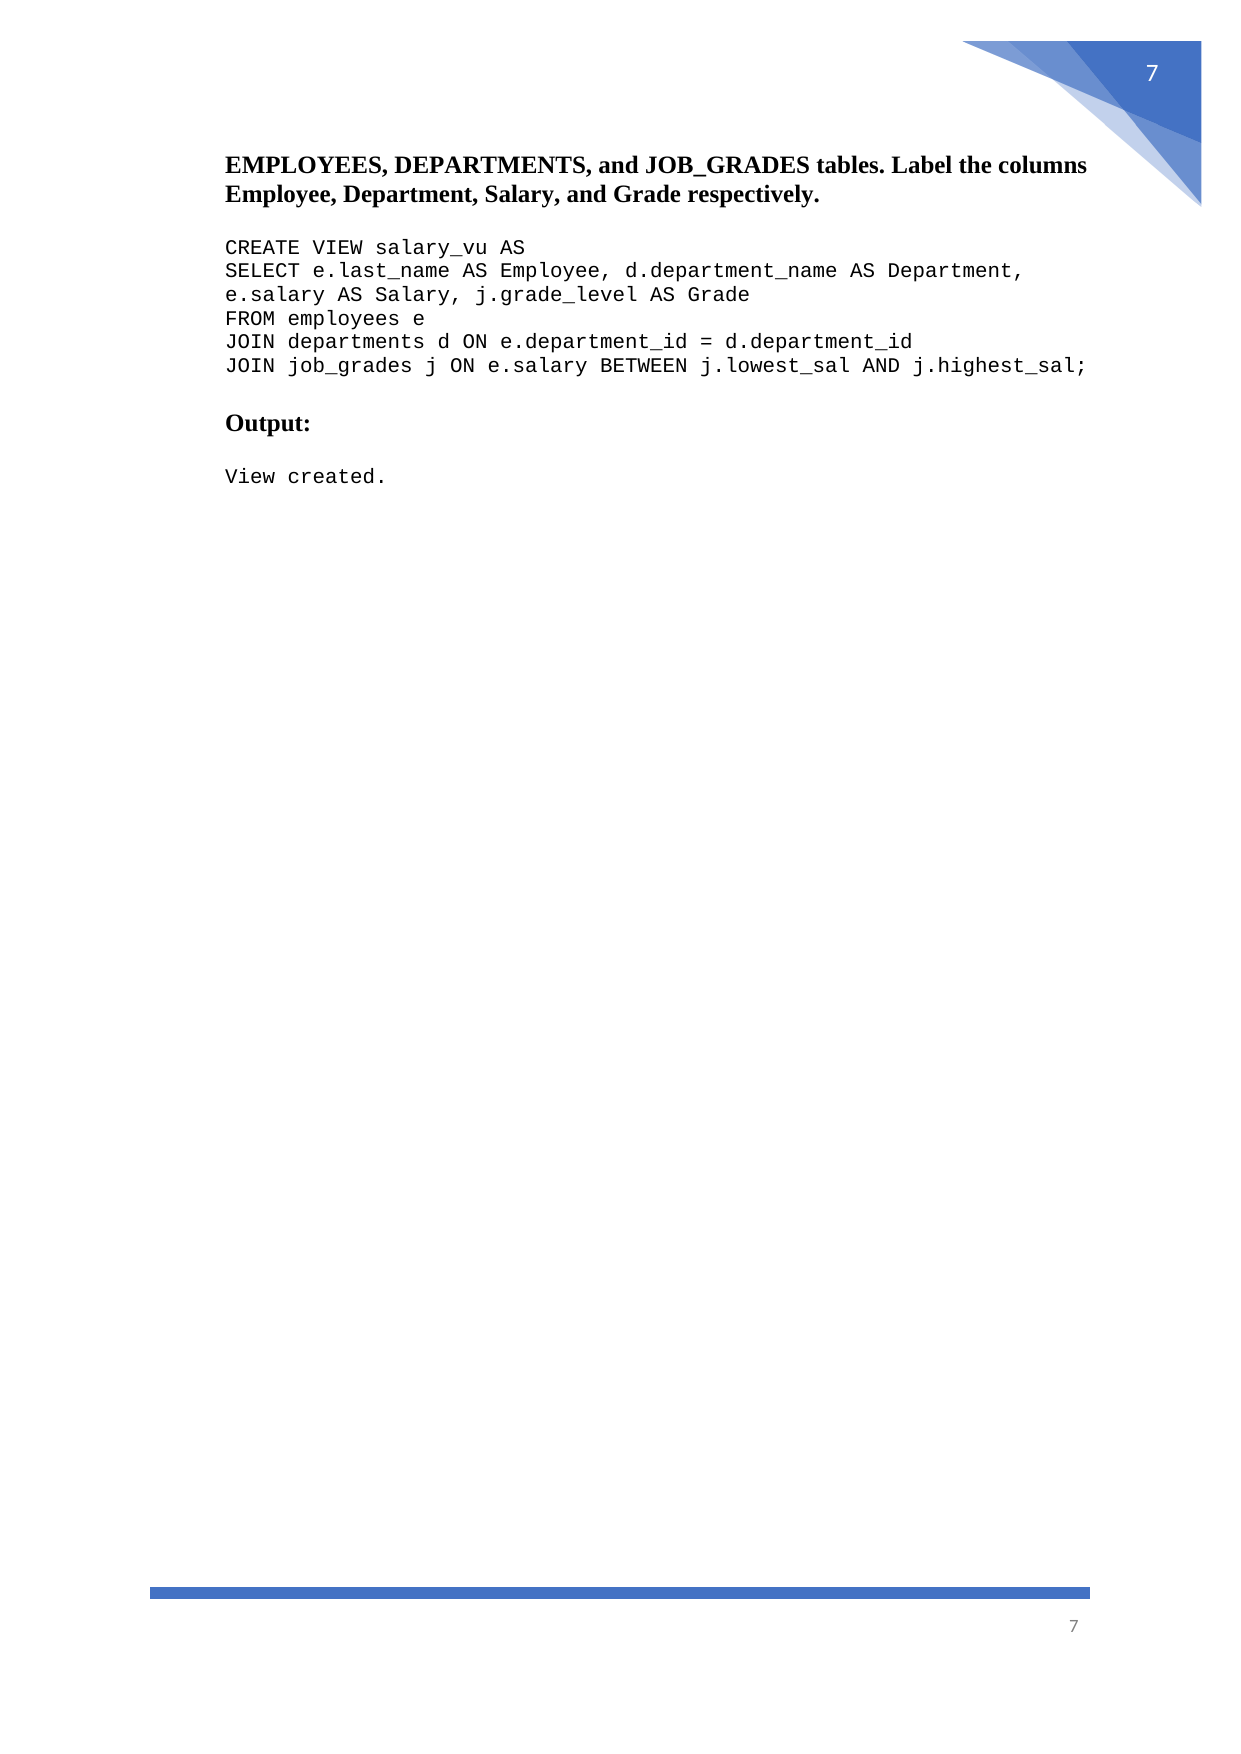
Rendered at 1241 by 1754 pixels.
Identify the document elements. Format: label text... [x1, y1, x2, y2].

text View created. [225, 466, 1090, 489]
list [187, 150, 1090, 207]
text CREATE VIEW salary_vu AS [225, 237, 1090, 260]
text JOIN departments d ON e.department_id = d.department_id [225, 331, 1090, 355]
text FROM employees e [225, 308, 1090, 331]
picture [962, 41, 1202, 207]
text SELECT e.last_name AS Employee, d.department_name AS Department, e.salary AS Salary, j.grade_level AS Grade [225, 260, 1090, 308]
text JOIN job_grades j ON e.salary BETWEEN j.lowest_sal AND j.highest_sal; [225, 355, 1090, 378]
text Output: [225, 408, 1090, 436]
